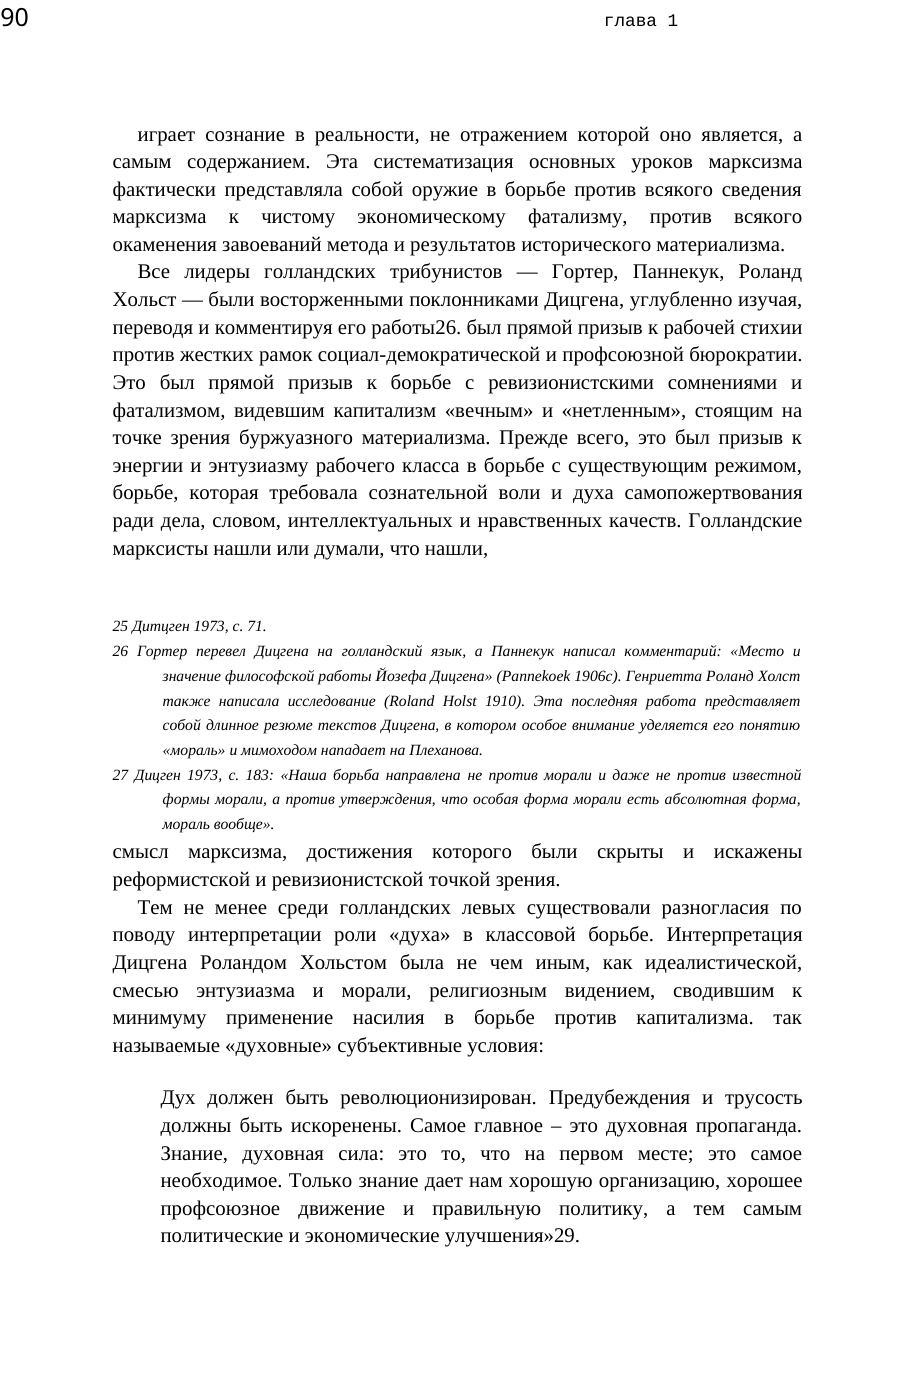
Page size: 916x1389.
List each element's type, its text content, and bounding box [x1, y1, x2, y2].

text 26 Гортер перевел Дицгена на голландский язык, а Паннекук написал комментарий: «Место и значение философской работы Йозефа Дицгена» (Pannekoek 1906c). Генриетта Роланд Холст также написала исследование (Roland Holst 1910). Эта последняя работа представляет собой длинное резюме текстов Дицгена, в котором особое внимание уделяется его понятию «мораль» и мимоходом нападает на Плеханова. [112, 642, 803, 759]
text Тем не менее среди голландских левых существовали разногласия по поводу интерпретации роли «духа» в классовой борьбе. Интерпретация Дицгена Роландом Хольстом была не чем иным, как идеалистической, смесью энтузиазма и морали, религиозным видением, сводившим к минимуму применение насилия в борьбе против капитализма. так называемые «духовные» субъективные условия: [112, 895, 803, 1057]
text Дух должен быть революционизирован. Предубеждения и трусость должны быть искоренены. Самое главное – это духовная пропаганда. Знание, духовная сила: это то, что на первом месте; это самое необходимое. Только знание дает нам хорошую организацию, хорошее профсоюзное движение и правильную политику, а тем самым политические и экономические улучшения»29. [160, 1085, 803, 1247]
text смысл марксизма, достижения которого были скрыты и искажены реформистской и ревизионистской точкой зрения. [112, 839, 803, 891]
text играет сознание в реальности, не отражением которой оно является, а самым содержанием. Эта систематизация основных уроков марксизма фактически представляла собой оружие в борьбе против всякого сведения марксизма к чистому экономическому фатализму, против всякого окаменения завоеваний метода и результатов исторического материализма. [112, 121, 803, 256]
text Все лидеры голландских трибунистов — Гортер, Паннекук, Роланд Хольст — были восторженными поклонниками Дицгена, углубленно изучая, переводя и комментируя его работы26. был прямой призыв к рабочей стихии против жестких рамок социал-демократической и профсоюзной бюрократии. Это был прямой призыв к борьбе с ревизионистскими сомнениями и фатализмом, видевшим капитализм «вечным» и «нетленным», стоящим на точке зрения буржуазного материализма. Прежде всего, это был призыв к энергии и энтузиазму рабочего класса в борьбе с существующим режимом, борьбе, которая требовала сознательной воли и духа самопожертвования ради дела, словом, интеллектуальных и нравственных качеств. Голландские марксисты нашли или думали, что нашли, [112, 259, 803, 559]
text 25 Дитцген 1973, с. 71. [112, 617, 803, 635]
text 27 Дицген 1973, с. 183: «Наша борьба направлена ​​не против морали и даже не против известной формы морали, а против утверждения, что особая форма морали есть абсолютная форма, мораль вообще». [112, 765, 803, 833]
